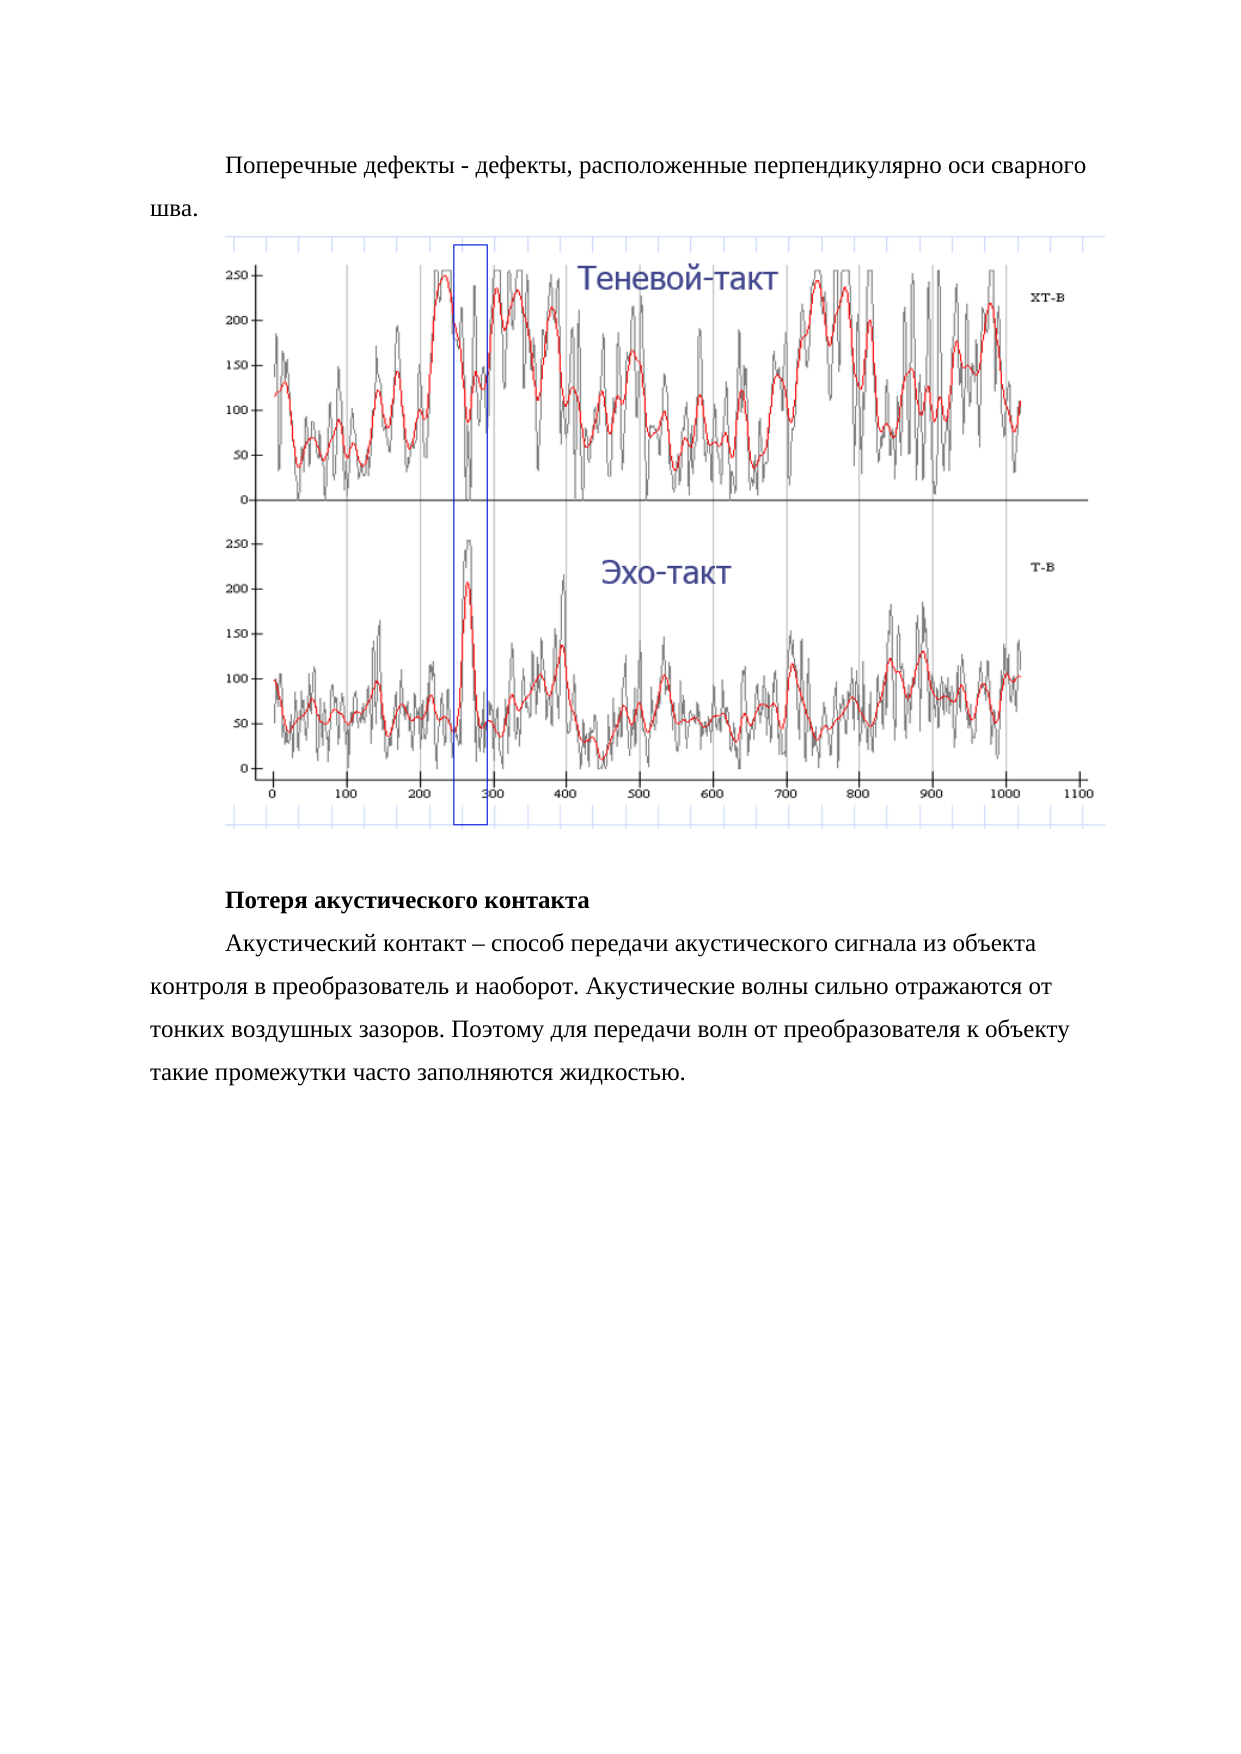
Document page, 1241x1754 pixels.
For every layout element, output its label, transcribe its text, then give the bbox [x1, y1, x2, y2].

text Потеря акустического контакта [150, 885, 1090, 913]
picture [225, 236, 1106, 829]
text Акустический контакт – способ передачи акустического сигнала из объекта контроля в преобразователь и наоборот. Акустические волны сильно отражаются от тонких воздушных зазоров. Поэтому для передачи волн от преобразователя к объекту такие промежутки часто заполняются жидкостью. [150, 928, 1090, 1086]
text Поперечные дефекты - дефекты, расположенные перпендикулярно оси сварного шва. [150, 150, 1090, 222]
